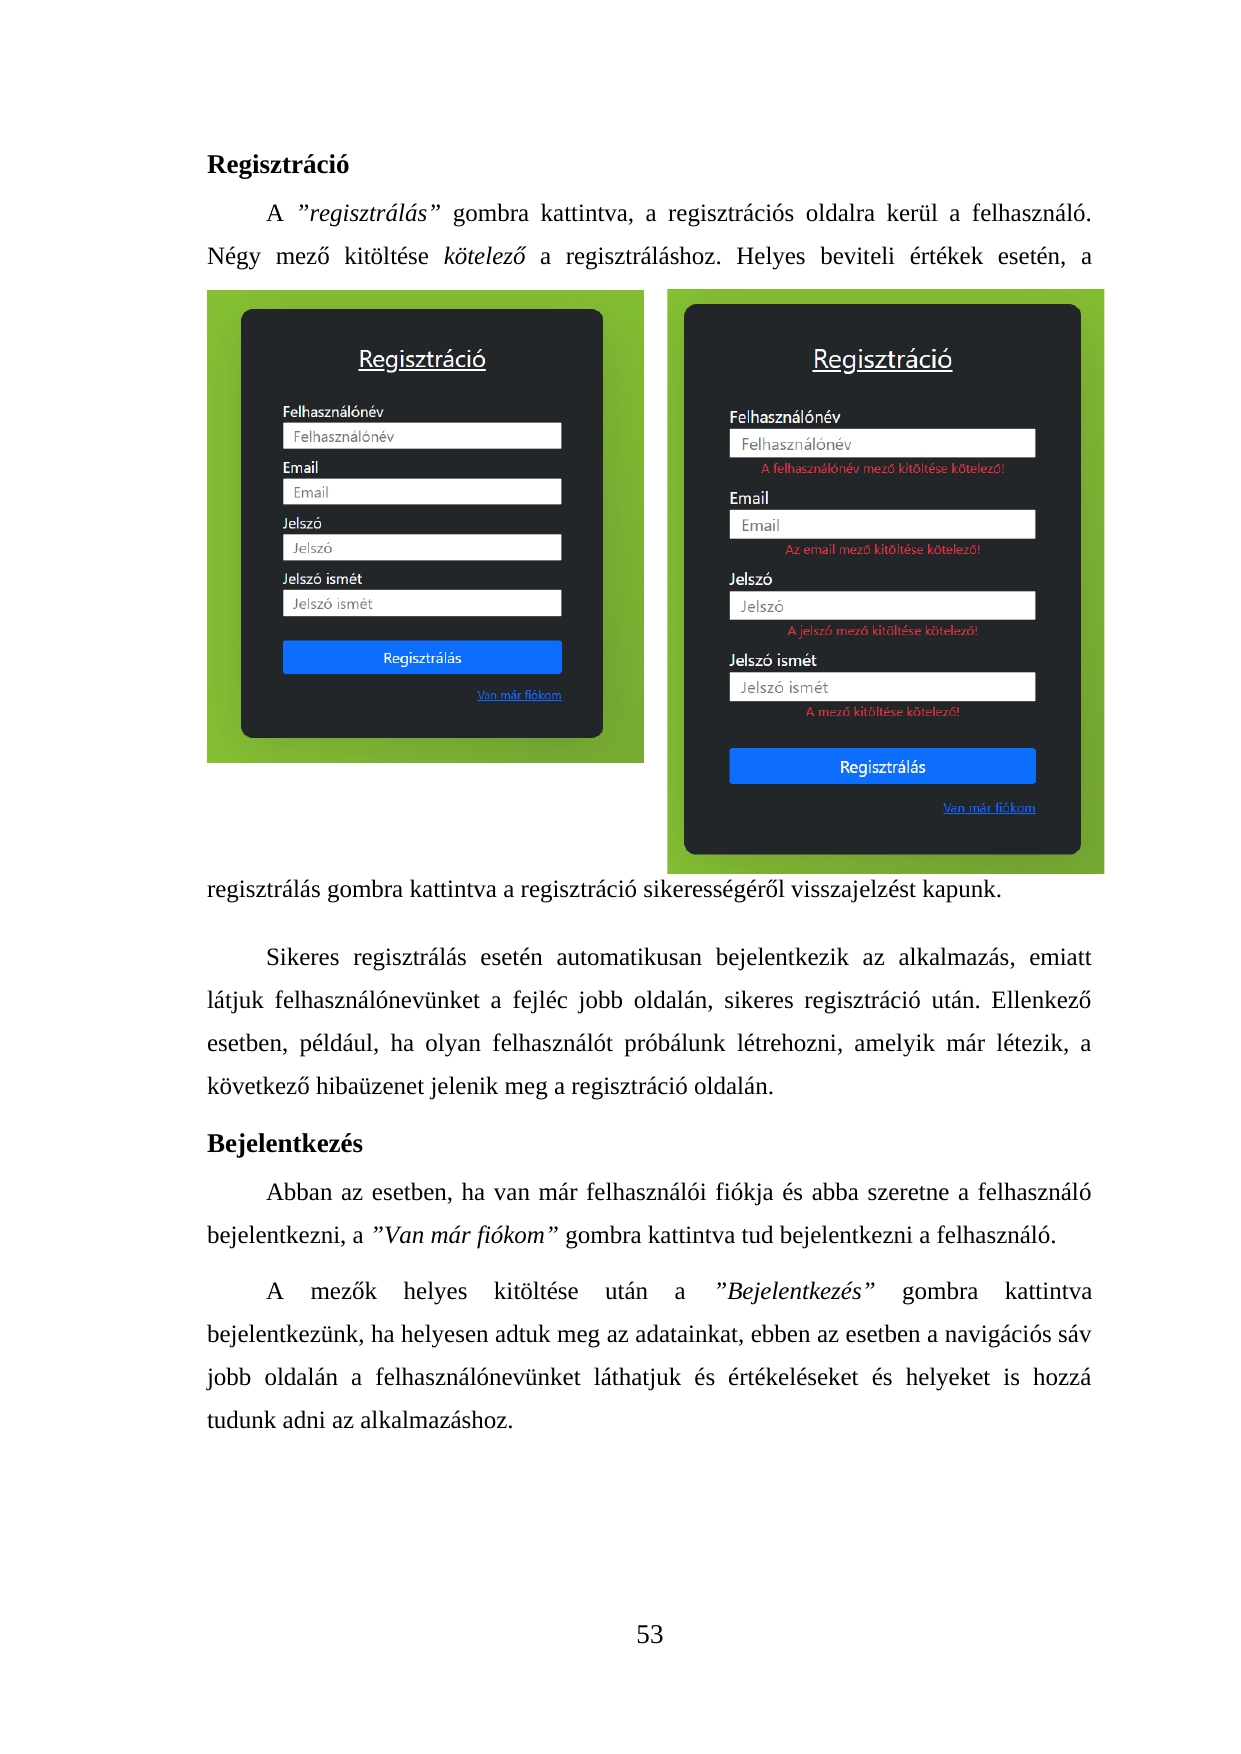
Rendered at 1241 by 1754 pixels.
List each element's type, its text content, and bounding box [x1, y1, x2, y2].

text Bejelentkezés [207, 1127, 1092, 1158]
text Regisztráció [207, 148, 1092, 179]
picture [207, 290, 644, 763]
text Sikeres regisztrálás esetén automatikusan bejelentkezik az alkalmazás, emiatt látjuk felhasználónevünket a fejléc jobb oldalán, sikeres regisztráció után. Ellenkező esetben, például, ha olyan felhasználót próbálunk létrehozni, amelyik már létezik, a következő hibaüzenet jelenik meg a regisztráció oldalán. [207, 942, 1092, 1100]
text Abban az esetben, ha van már felhasználói fiókja és abba szeretne a felhasználó bejelentkezni, a ”Van már fiókom” gombra kattintva tud bejelentkezni a felhasználó. [207, 1177, 1092, 1249]
text A mezők helyes kitöltése után a ”Bejelentkezés” gombra kattintva bejelentkezünk, ha helyesen adtuk meg az adatainkat, ebben az esetben a navigációs sáv jobb oldalán a felhasználónevünket láthatjuk és értékeléseket és helyeket is hozzá tudunk adni az alkalmazáshoz. [207, 1276, 1092, 1434]
picture [667, 289, 1105, 874]
